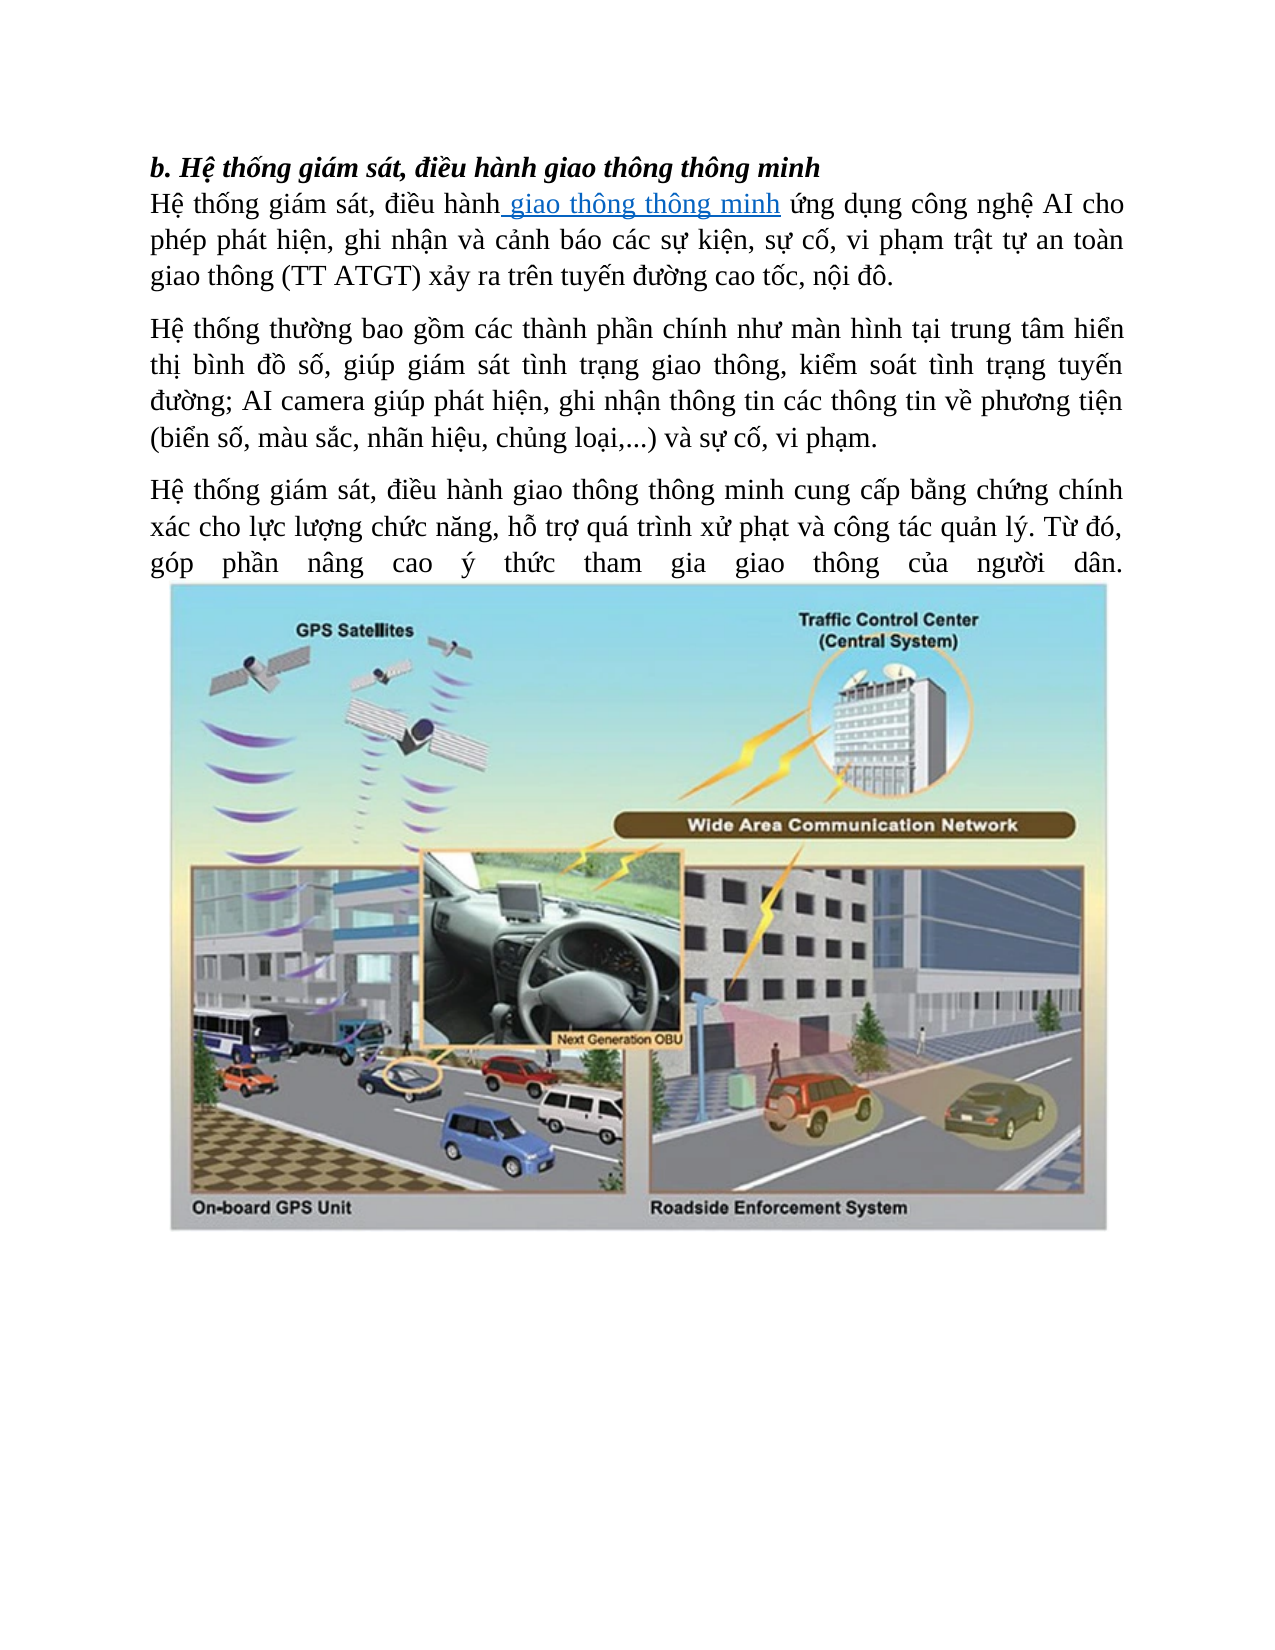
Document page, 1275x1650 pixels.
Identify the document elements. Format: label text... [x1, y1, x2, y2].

subtitle b. Hệ thống giám sát, điều hành giao thông thông minh [150, 150, 1125, 183]
text Hệ thống giám sát, điều hành giao thông thông minh cung cấp bằng chứng chính xác cho lực lượng chức năng, hỗ trợ quá trình xử phạt và công tác quản lý. Từ đó, góp phần nâng cao ý thức tham gia giao thông của người dân. [150, 472, 1125, 1232]
text Hệ thống thường bao gồm các thành phần chính như màn hình tại trung tâm hiển thị bình đồ số, giúp giám sát tình trạng giao thông, kiểm soát tình trạng tuyến đường; AI camera giúp phát hiện, ghi nhận thông tin các thông tin về phương tiện (biển số, màu sắc, nhãn hiệu, chủng loại,...) và sự cố, vi phạm. [150, 311, 1125, 453]
text Hệ thống giám sát, điều hành giao thông thông minh ứng dụng công nghệ AI cho phép phát hiện, ghi nhận và cảnh báo các sự kiện, sự cố, vi phạm trật tự an toàn giao thông (TT ATGT) xảy ra trên tuyến đường cao tốc, nội đô. [150, 186, 1125, 292]
